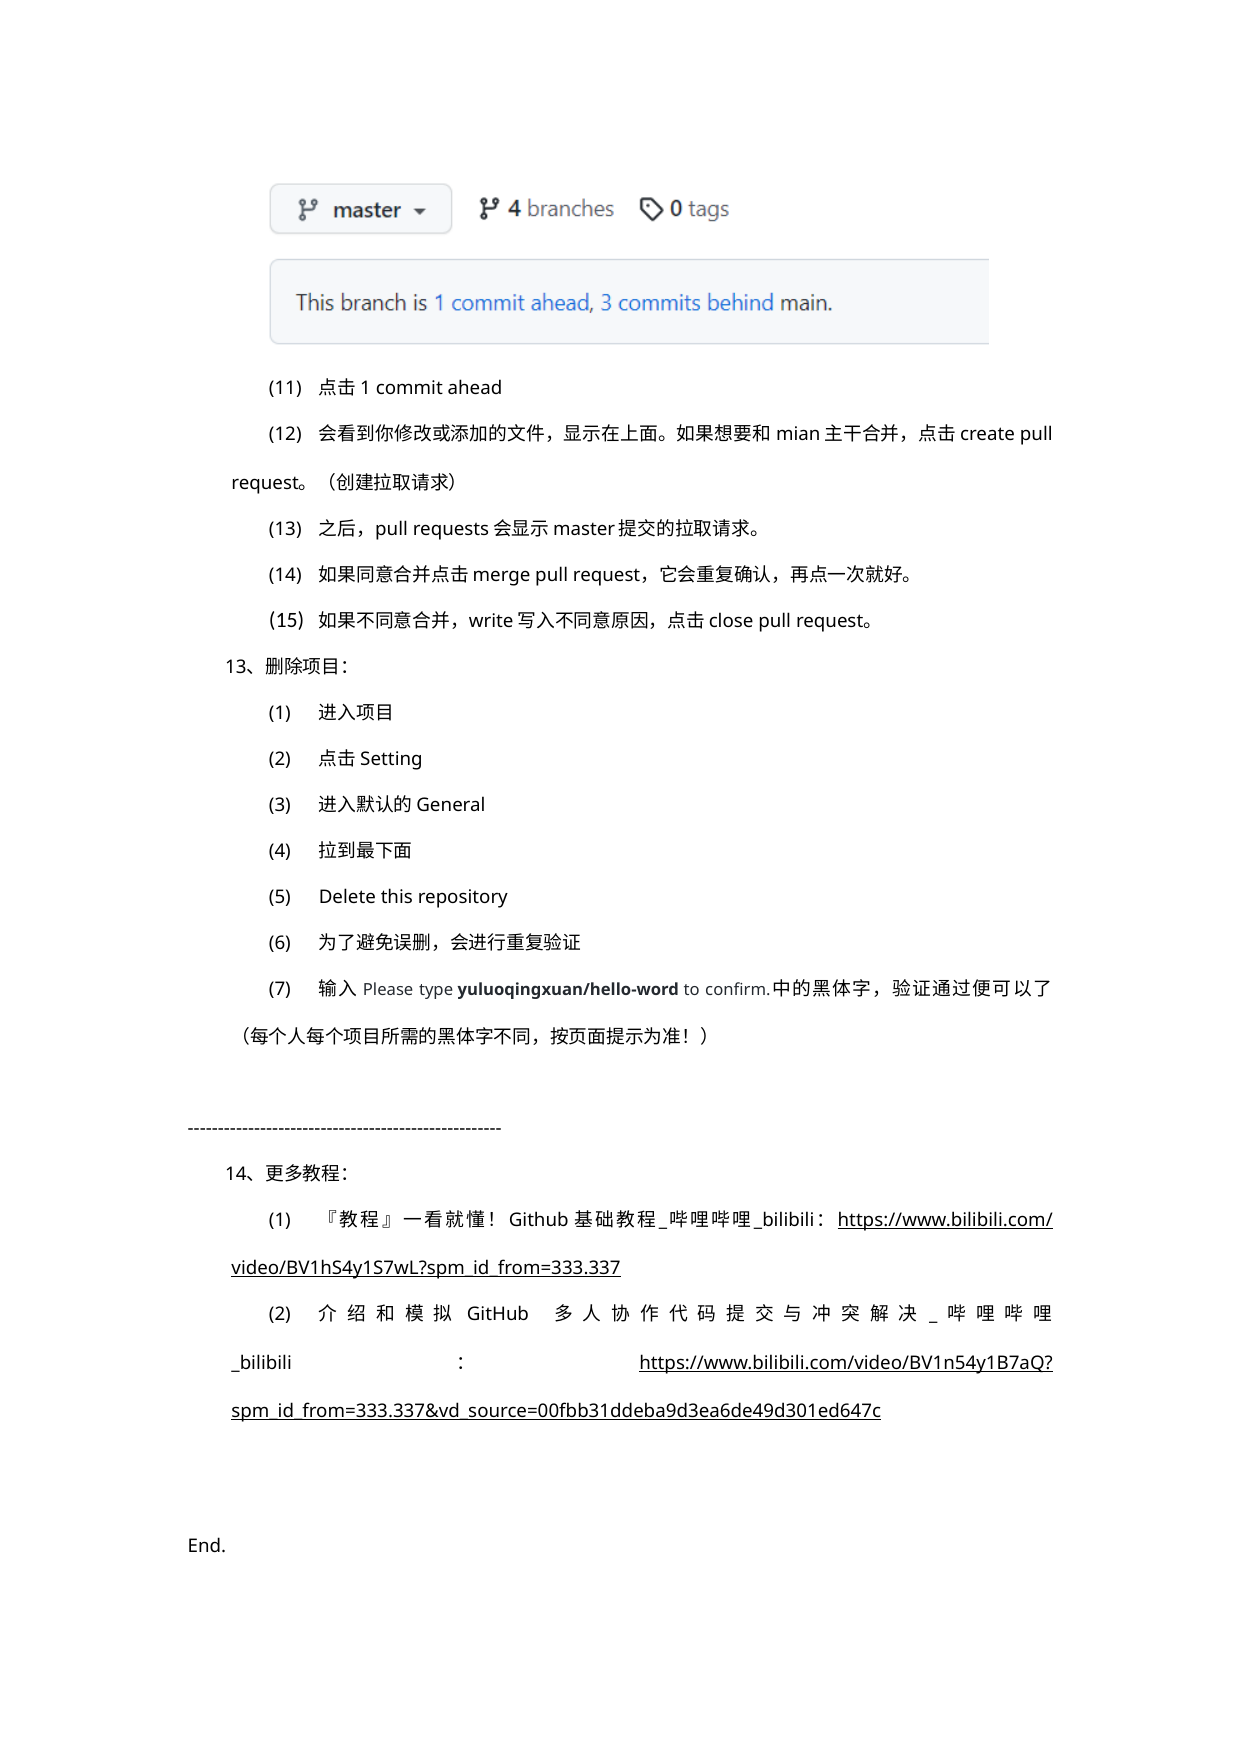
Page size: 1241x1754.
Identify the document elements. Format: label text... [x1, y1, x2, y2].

list 拉到最下面 [231, 833, 1053, 866]
list 删除项目： [187, 649, 1053, 682]
list 更多教程： [187, 1156, 1053, 1188]
list 如果同意合并点击merge pull request，它会重复确认，再点一次就好。 [231, 557, 1053, 590]
list 如果不同意合并，write写入不同意原因，点击close pull request。 [231, 603, 1053, 636]
list 进入项目 [231, 695, 1053, 728]
list Delete this repository [231, 879, 1053, 912]
list 点击1 commit ahead [231, 370, 1053, 403]
list 之后，pull requests会显示master提交的拉取请求。 [231, 511, 1053, 544]
list 介绍和模拟GitHub 多人协作代码提交与冲突解决_哔哩哔哩_bilibili：https://www.bilibili.com/video/BV1n54y1B7aQ?spm_id_from=333.337&vd_source=00fbb31ddeba9d3ea6de49d301ed647c [231, 1374, 1053, 1426]
list 输入Please type yuluoqingxuan/hello-word to confirm.中的黑体字，验证通过便可以了（每个人每个项目所需的黑体字不同，按页面提示为准！） [231, 971, 1053, 1052]
list 进入默认的General [231, 787, 1053, 820]
picture [251, 162, 989, 357]
list 点击Setting [231, 741, 1053, 774]
list 会看到你修改或添加的文件，显示在上面。如果想要和mian主干合并，点击create pull request。（创建拉取请求） [231, 416, 1053, 498]
list 『教程』一看就懂！Github基础教程_哔哩哔哩_bilibili：https://www.bilibili.com/video/BV1hS4y1S7wL?spm_id_from=333.337 [231, 1202, 1053, 1283]
list 为了避免误删，会进行重复验证 [231, 925, 1053, 957]
list 介绍和模拟GitHub 多人协作代码提交与冲突解决_哔哩哔哩_bilibili：https://www.bilibili.com/video/BV1n54y1B7aQ?spm_id_from=333.337&vd_source=00fbb31ddeba9d3ea6de49d301ed647c [231, 1296, 1053, 1349]
list ---------------------------------------------------- [187, 1111, 1053, 1143]
list End. [187, 1529, 1053, 1562]
